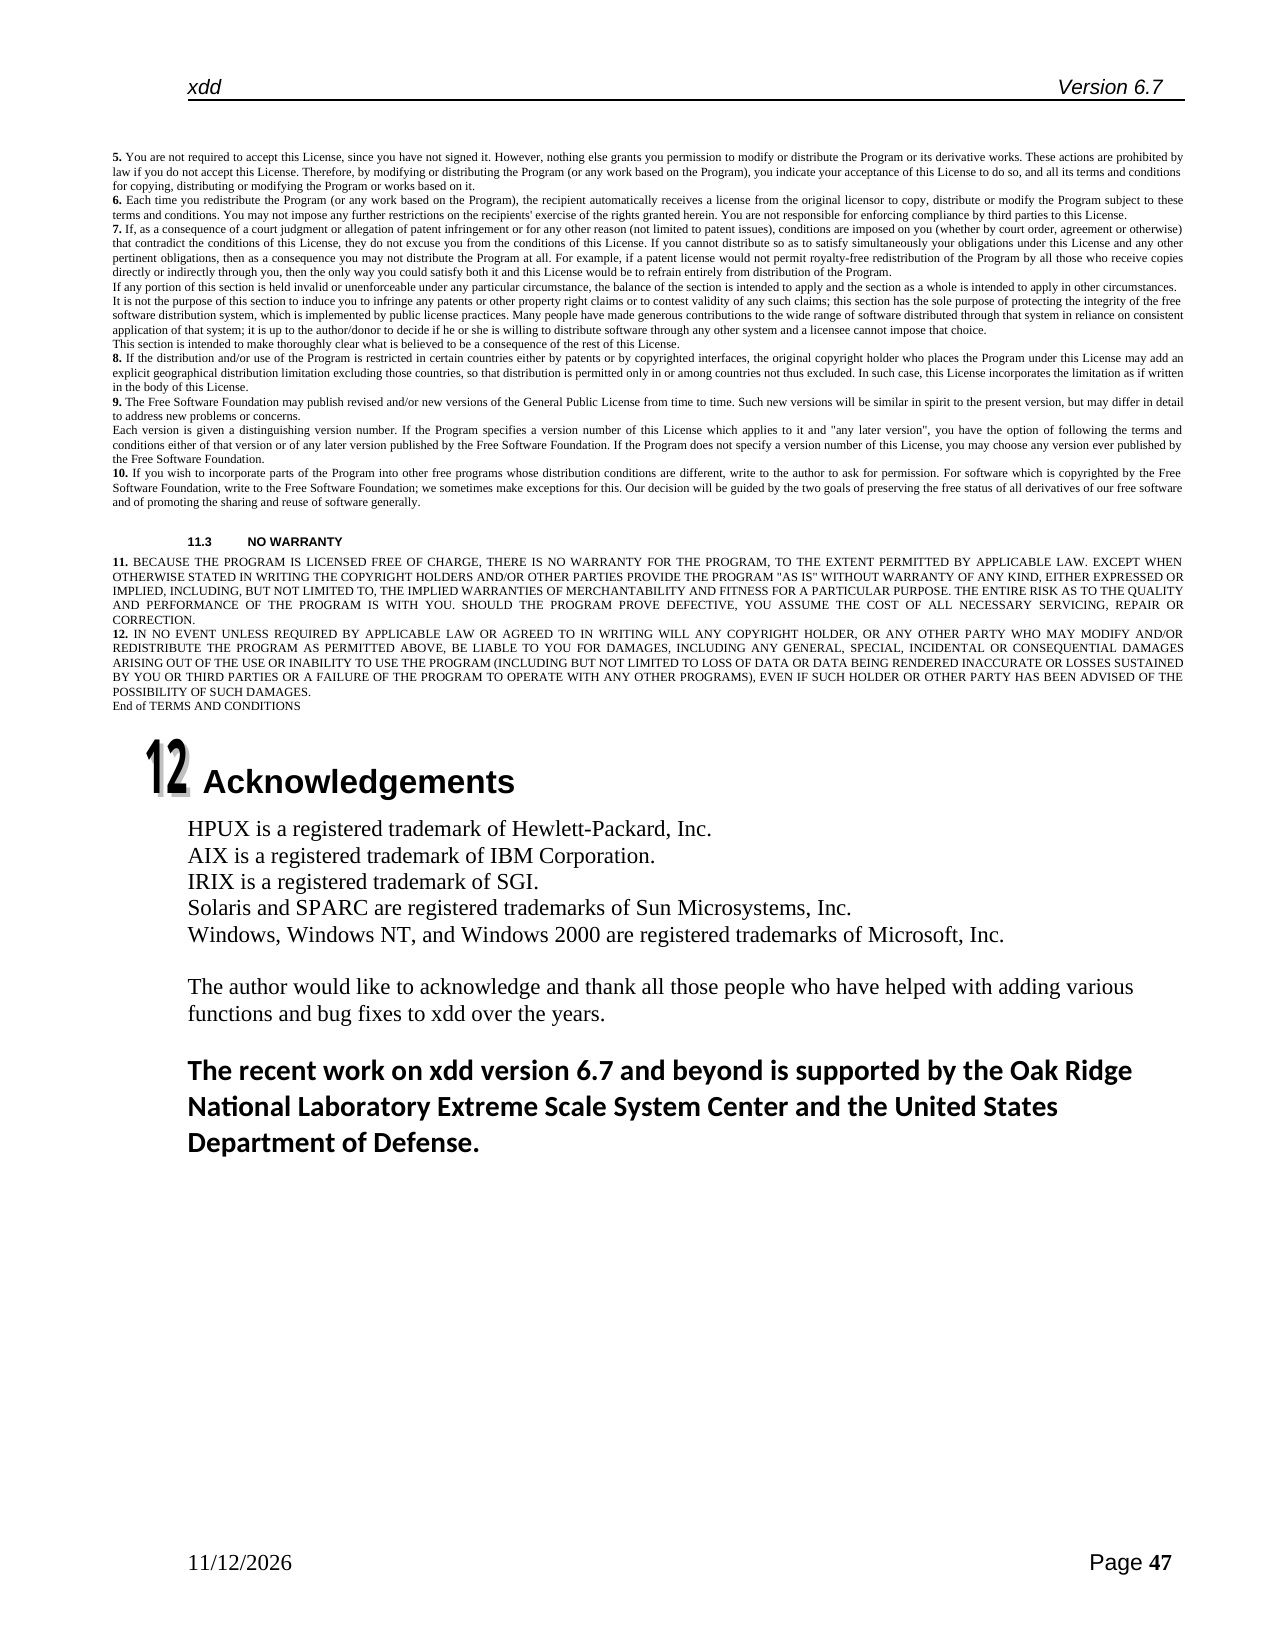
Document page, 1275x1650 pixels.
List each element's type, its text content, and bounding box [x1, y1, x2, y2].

text 11. BECAUSE THE PROGRAM IS LICENSED FREE OF CHARGE, THERE IS NO WARRANTY FOR THE PROGRAM, TO THE EXTENT PERMITTED BY APPLICABLE LAW. EXCEPT WHEN OTHERWISE STATED IN WRITING THE COPYRIGHT HOLDERS AND/OR OTHER PARTIES PROVIDE THE PROGRAM "AS IS" WITHOUT WARRANTY OF ANY KIND, EITHER EXPRESSED OR IMPLIED, INCLUDING, BUT NOT LIMITED TO, THE IMPLIED WARRANTIES OF MERCHANTABILITY AND FITNESS FOR A PARTICULAR PURPOSE. THE ENTIRE RISK AS TO THE QUALITY AND PERFORMANCE OF THE PROGRAM IS WITH YOU. SHOULD THE PROGRAM PROVE DEFECTIVE, YOU ASSUME THE COST OF ALL NECESSARY SERVICING, REPAIR OR CORRECTION. [112, 555, 1185, 627]
text This section is intended to make thoroughly clear what is believed to be a consequence of the rest of this License. [112, 337, 1185, 351]
text AIX is a registered trademark of IBM Corporation. [187, 842, 1185, 868]
text IRIX is a registered trademark of SGI. [187, 868, 1185, 894]
text Solaris and SPARC are registered trademarks of Sun Microsystems, Inc. [187, 894, 1185, 921]
text The recent work on xdd version 6.7 and beyond is supported by the Oak Ridge National Laboratory Extreme Scale System Center and the United States Department of Defense. [187, 1052, 1185, 1159]
text End of TERMS AND CONDITIONS [112, 699, 1185, 713]
subtitle Acknowledgements [187, 713, 1185, 815]
text If any portion of this section is held invalid or unenforceable under any particular circumstance, the balance of the section is intended to apply and the section as a whole is intended to apply in other circumstances. [112, 279, 1185, 294]
text 6. Each time you redistribute the Program (or any work based on the Program), the recipient automatically receives a license from the original licensor to copy, distribute or modify the Program subject to these terms and conditions. You may not impose any further restrictions on the recipients' exercise of the rights granted herein. You are not responsible for enforcing compliance by third parties to this License. [112, 193, 1185, 222]
text 5. You are not required to accept this License, since you have not signed it. However, nothing else grants you permission to modify or distribute the Program or its derivative works. These actions are prohibited by law if you do not accept this License. Therefore, by modifying or distributing the Program (or any work based on the Program), you indicate your acceptance of this License to do so, and all its terms and conditions for copying, distributing or modifying the Program or works based on it. [112, 150, 1185, 193]
text 8. If the distribution and/or use of the Program is restricted in certain countries either by patents or by copyrighted interfaces, the original copyright holder who places the Program under this License may add an explicit geographical distribution limitation excluding those countries, so that distribution is permitted only in or among countries not thus excluded. In such case, this License incorporates the limitation as if written in the body of this License. [112, 351, 1185, 394]
text Each version is given a distinguishing version number. If the Program specifies a version number of this License which applies to it and "any later version", you have the option of following the terms and conditions either of that version or of any later version published by the Free Software Foundation. If the Program does not specify a version number of this License, you may choose any version ever published by the Free Software Foundation. [112, 423, 1185, 466]
text 10. If you wish to incorporate parts of the Program into other free programs whose distribution conditions are different, write to the author to ask for permission. For software which is copyrighted by the Free Software Foundation, write to the Free Software Foundation; we sometimes make exceptions for this. Our decision will be guided by the two goals of preserving the free status of all derivatives of our free software and of promoting the sharing and reuse of software generally. [112, 466, 1185, 509]
text 9. The Free Software Foundation may publish revised and/or new versions of the General Public License from time to time. Such new versions will be similar in spirit to the present version, but may differ in detail to address new problems or concerns. [112, 394, 1185, 423]
text It is not the purpose of this section to induce you to infringe any patents or other property right claims or to contest validity of any such claims; this section has the sole purpose of protecting the integrity of the free software distribution system, which is implemented by public license practices. Many people have made generous contributions to the wide range of software distributed through that system in reliance on consistent application of that system; it is up to the author/donor to decide if he or she is willing to distribute software through any other system and a licensee cannot impose that choice. [112, 294, 1185, 337]
text Windows, Windows NT, and Windows 2000 are registered trademarks of Microsoft, Inc. [187, 921, 1185, 947]
subtitle NO WARRANTY [187, 534, 1185, 549]
text The author would like to acknowledge and thank all those people who have helped with adding various functions and bug fixes to xdd over the years. [187, 973, 1185, 1026]
text 7. If, as a consequence of a court judgment or allegation of patent infringement or for any other reason (not limited to patent issues), conditions are imposed on you (whether by court order, agreement or otherwise) that contradict the conditions of this License, they do not excuse you from the conditions of this License. If you cannot distribute so as to satisfy simultaneously your obligations under this License and any other pertinent obligations, then as a consequence you may not distribute the Program at all. For example, if a patent license would not permit royalty-free redistribution of the Program by all those who receive copies directly or indirectly through you, then the only way you could satisfy both it and this License would be to refrain entirely from distribution of the Program. [112, 222, 1185, 279]
text HPUX is a registered trademark of Hewlett-Packard, Inc. [187, 815, 1185, 842]
text 12. IN NO EVENT UNLESS REQUIRED BY APPLICABLE LAW OR AGREED TO IN WRITING WILL ANY COPYRIGHT HOLDER, OR ANY OTHER PARTY WHO MAY MODIFY AND/OR REDISTRIBUTE THE PROGRAM AS PERMITTED ABOVE, BE LIABLE TO YOU FOR DAMAGES, INCLUDING ANY GENERAL, SPECIAL, INCIDENTAL OR CONSEQUENTIAL DAMAGES ARISING OUT OF THE USE OR INABILITY TO USE THE PROGRAM (INCLUDING BUT NOT LIMITED TO LOSS OF DATA OR DATA BEING RENDERED INACCURATE OR LOSSES SUSTAINED BY YOU OR THIRD PARTIES OR A FAILURE OF THE PROGRAM TO OPERATE WITH ANY OTHER PROGRAMS), EVEN IF SUCH HOLDER OR OTHER PARTY HAS BEEN ADVISED OF THE POSSIBILITY OF SUCH DAMAGES. [112, 627, 1185, 699]
